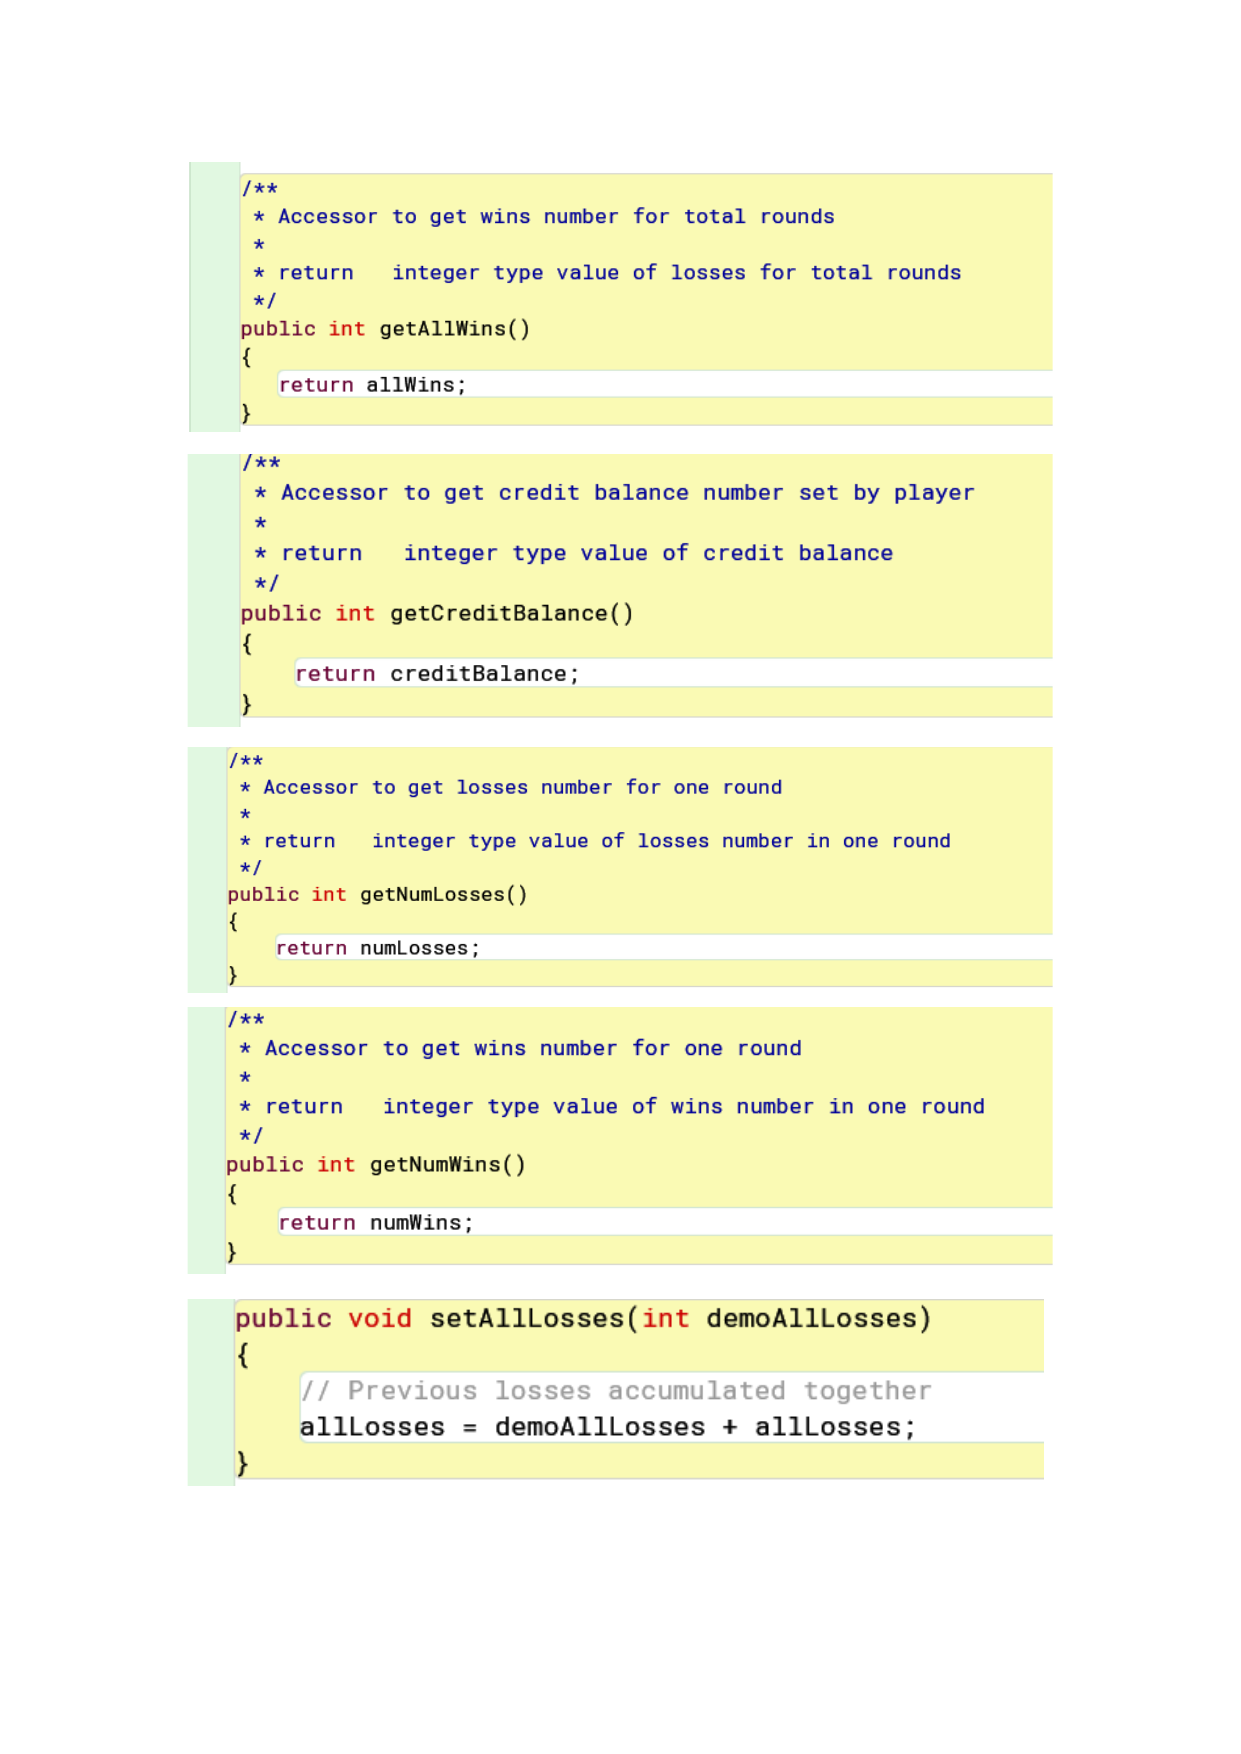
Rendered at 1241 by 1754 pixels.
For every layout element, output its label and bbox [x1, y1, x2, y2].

picture [187, 454, 1053, 727]
picture [187, 162, 1053, 432]
picture [187, 1299, 1044, 1486]
picture [187, 1007, 1053, 1274]
picture [187, 747, 1053, 993]
